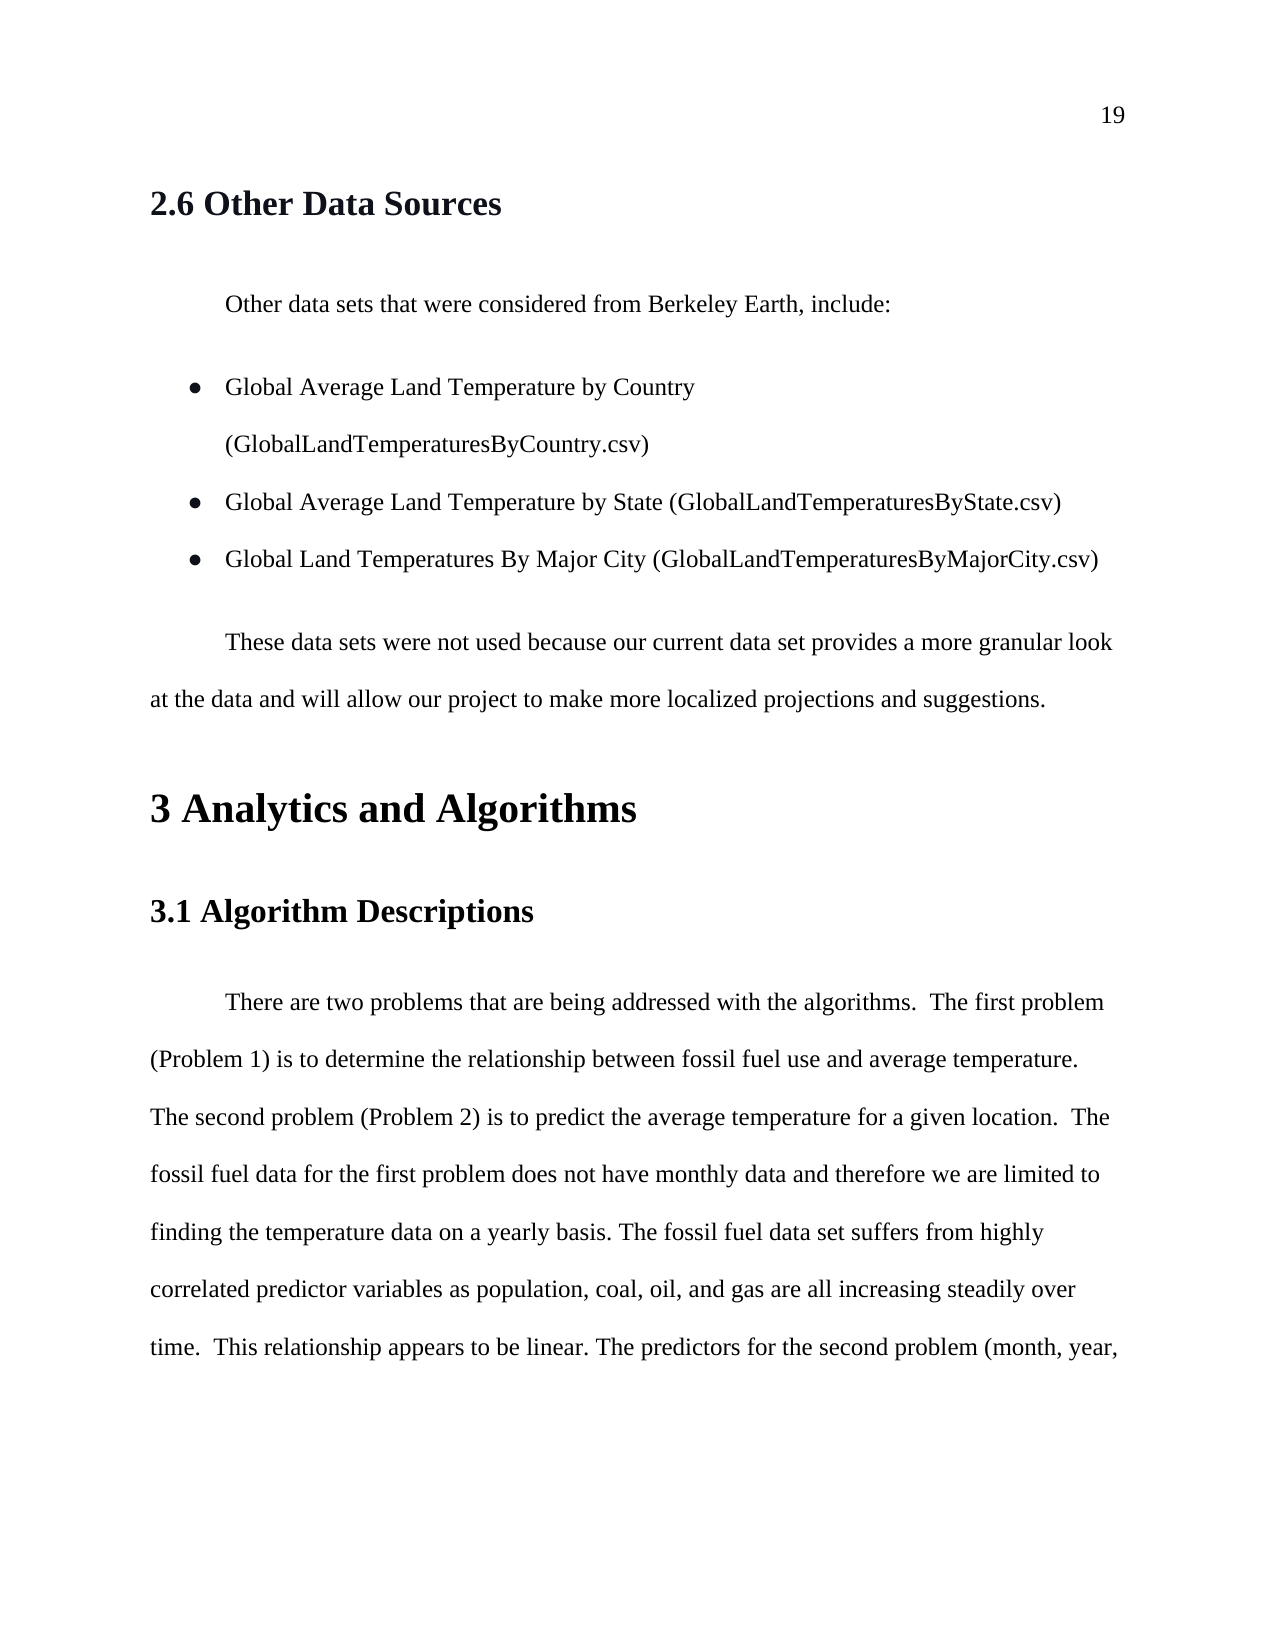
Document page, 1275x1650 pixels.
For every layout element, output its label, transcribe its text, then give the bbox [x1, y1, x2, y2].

subtitle 3.1 Algorithm Descriptions [150, 892, 1125, 930]
list Global Average Land Temperature by Country (GlobalLandTemperaturesByCountry.csv) [187, 372, 1125, 458]
subtitle 2.6 Other Data Sources [150, 182, 1125, 223]
list Global Average Land Temperature by State (GlobalLandTemperaturesByState.csv) [187, 487, 1125, 515]
text Other data sets that were considered from Berkeley Earth, include: [150, 289, 1125, 318]
list Global Land Temperatures By Major City (GlobalLandTemperaturesByMajorCity.csv) [187, 544, 1125, 573]
subtitle 3 Analytics and Algorithms [150, 783, 1125, 831]
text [150, 987, 1125, 1361]
text These data sets were not used because our current data set provides a more granular look at the data and will allow our project to make more localized projections and suggestions. [150, 627, 1125, 713]
